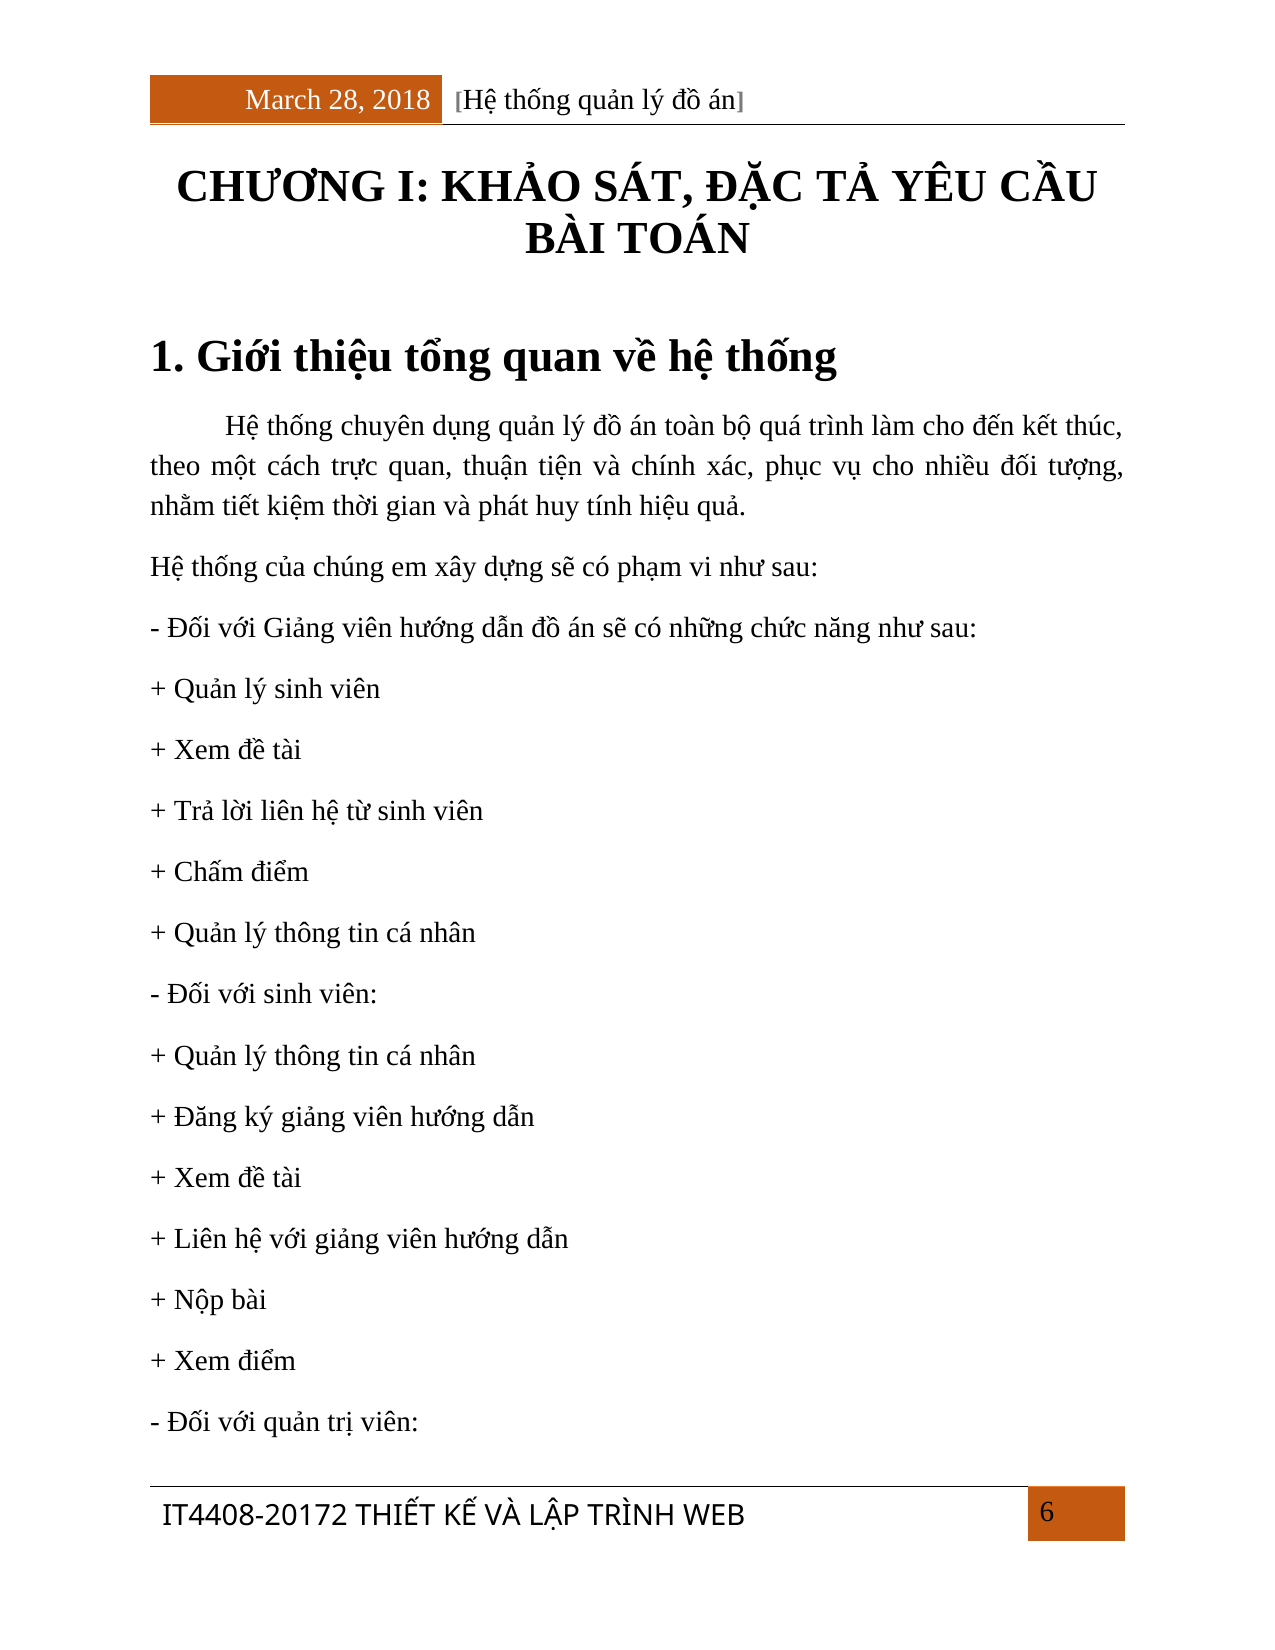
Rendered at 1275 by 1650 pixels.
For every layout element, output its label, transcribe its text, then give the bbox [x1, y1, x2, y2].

subtitle 1. Giới thiệu tổng quan về hệ thống [150, 329, 1125, 381]
text - Đối với Giảng viên hướng dẫn đồ án sẽ có những chức năng như sau: [150, 610, 1125, 644]
text + Trả lời liên hệ từ sinh viên [150, 793, 1125, 827]
text + Nộp bài [150, 1282, 1125, 1315]
subtitle CHƯƠNG I: KHẢO SÁT, ĐẶC TẢ YÊU CẦU BÀI TOÁN [150, 158, 1125, 263]
text Hệ thống chuyên dụng quản lý đồ án toàn bộ quá trình làm cho đến kết thúc, theo một cách trực quan, thuận tiện và chính xác, phục vụ cho nhiều đối tượng, nhằm tiết kiệm thời gian và phát huy tính hiệu quả. [150, 408, 1125, 522]
text - Đối với sinh viên: [150, 977, 1125, 1010]
text + Xem đề tài [150, 1160, 1125, 1193]
text + Xem điểm [150, 1343, 1125, 1376]
text + Quản lý thông tin cá nhân [150, 1038, 1125, 1071]
text + Liên hệ với giảng viên hướng dẫn [150, 1221, 1125, 1254]
text + Xem đề tài [150, 732, 1125, 766]
text + Quản lý thông tin cá nhân [150, 916, 1125, 949]
text + Chấm điểm [150, 854, 1125, 888]
text - Đối với quản trị viên: [150, 1404, 1125, 1437]
text Hệ thống của chúng em xây dựng sẽ có phạm vi như sau: [150, 549, 1125, 583]
text + Đăng ký giảng viên hướng dẫn [150, 1099, 1125, 1132]
text + Quản lý sinh viên [150, 671, 1125, 705]
